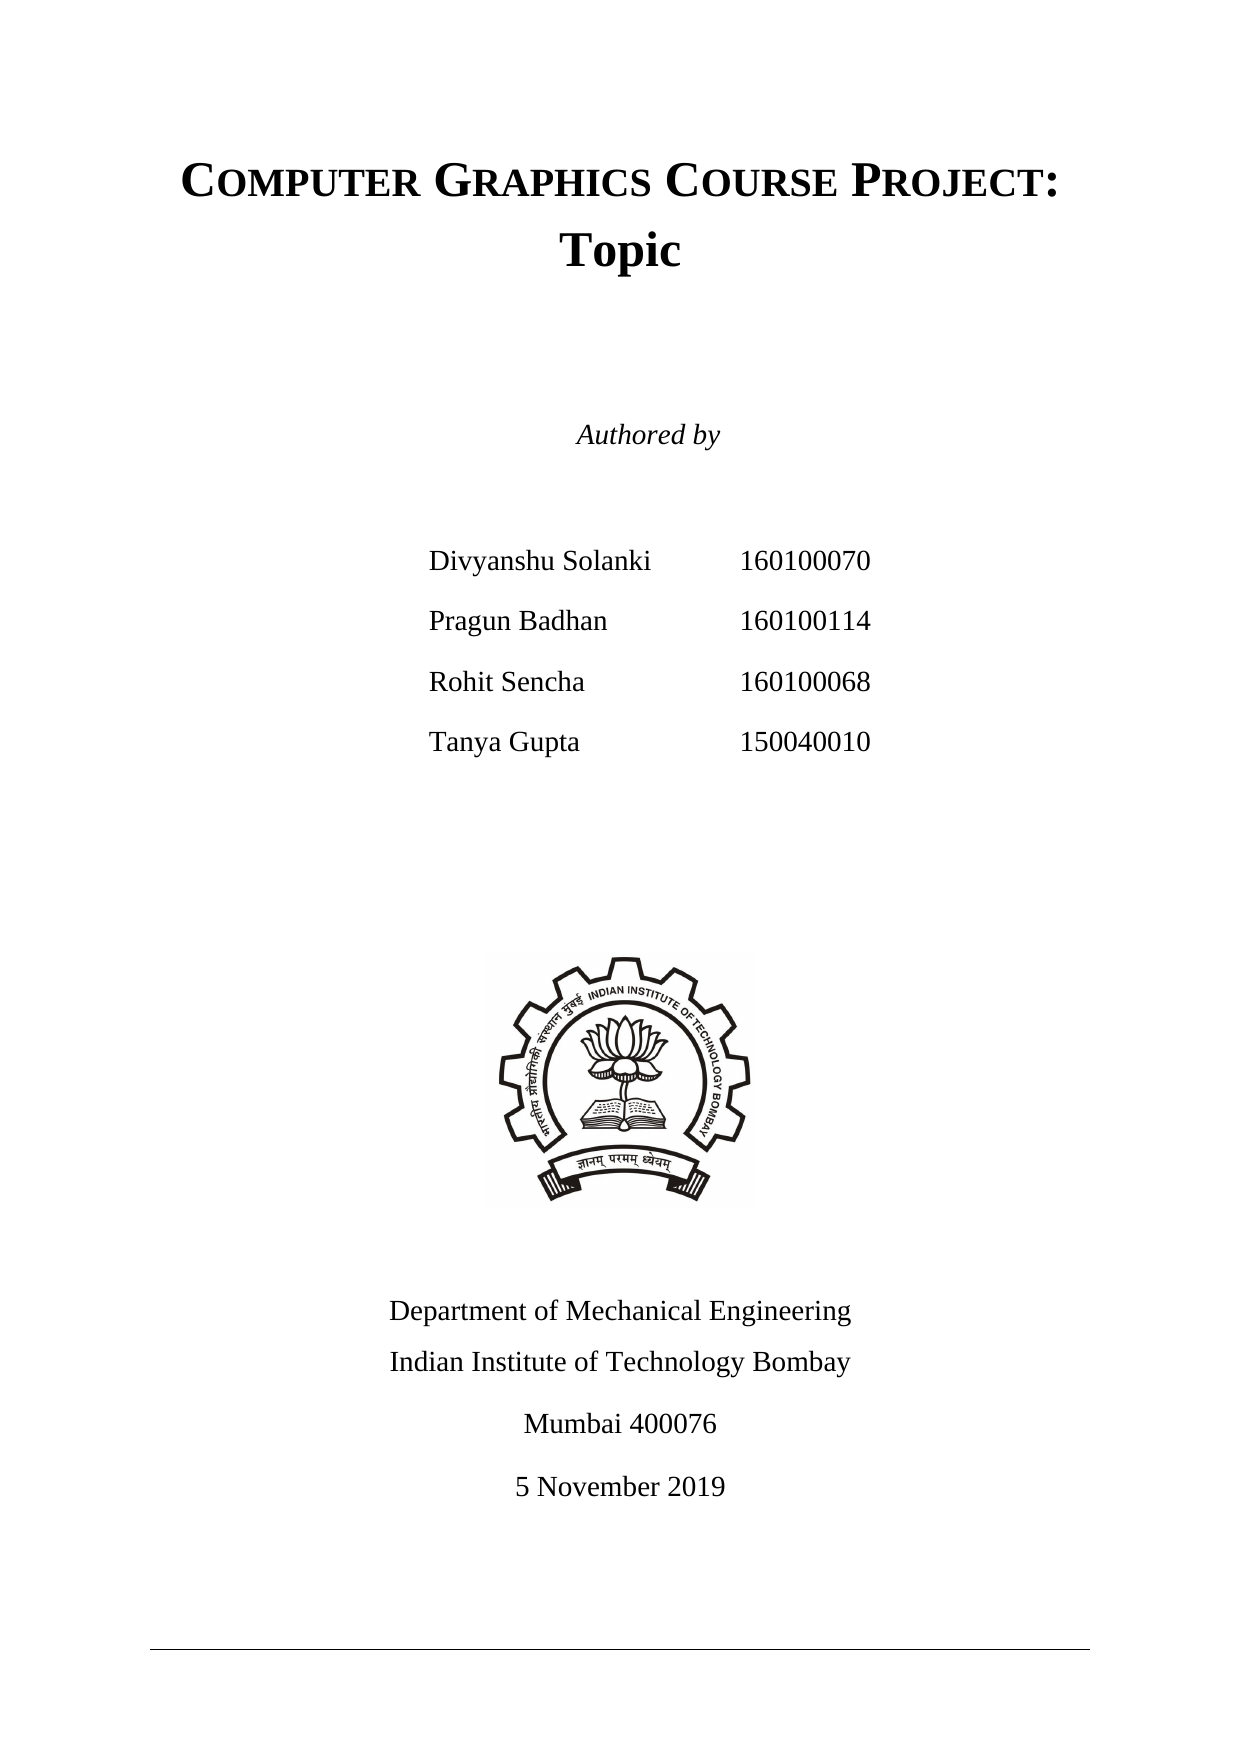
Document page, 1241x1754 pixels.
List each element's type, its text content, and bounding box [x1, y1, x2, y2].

table_cell 160100114 [669, 604, 882, 664]
table_cell 150040010 [669, 724, 882, 784]
table_cell Tanya Gupta [358, 724, 669, 784]
table_cell Pragun Badhan [358, 604, 669, 664]
text Mumbai 400076 [150, 1407, 1090, 1440]
table_header Divyanshu Solanki [358, 543, 669, 603]
picture [484, 951, 756, 1211]
text Department of Mechanical Engineering Indian Institute of Technology Bombay [150, 1293, 1090, 1377]
table_cell 160100068 [669, 664, 882, 724]
text Authored by [150, 417, 1090, 451]
table_cell Rohit Sencha [358, 664, 669, 724]
text 5 November 2019 [150, 1469, 1090, 1503]
text Topic [150, 220, 1090, 277]
title Computer Graphics Course Project: [150, 150, 1090, 207]
table_header 160100070 [669, 543, 882, 603]
